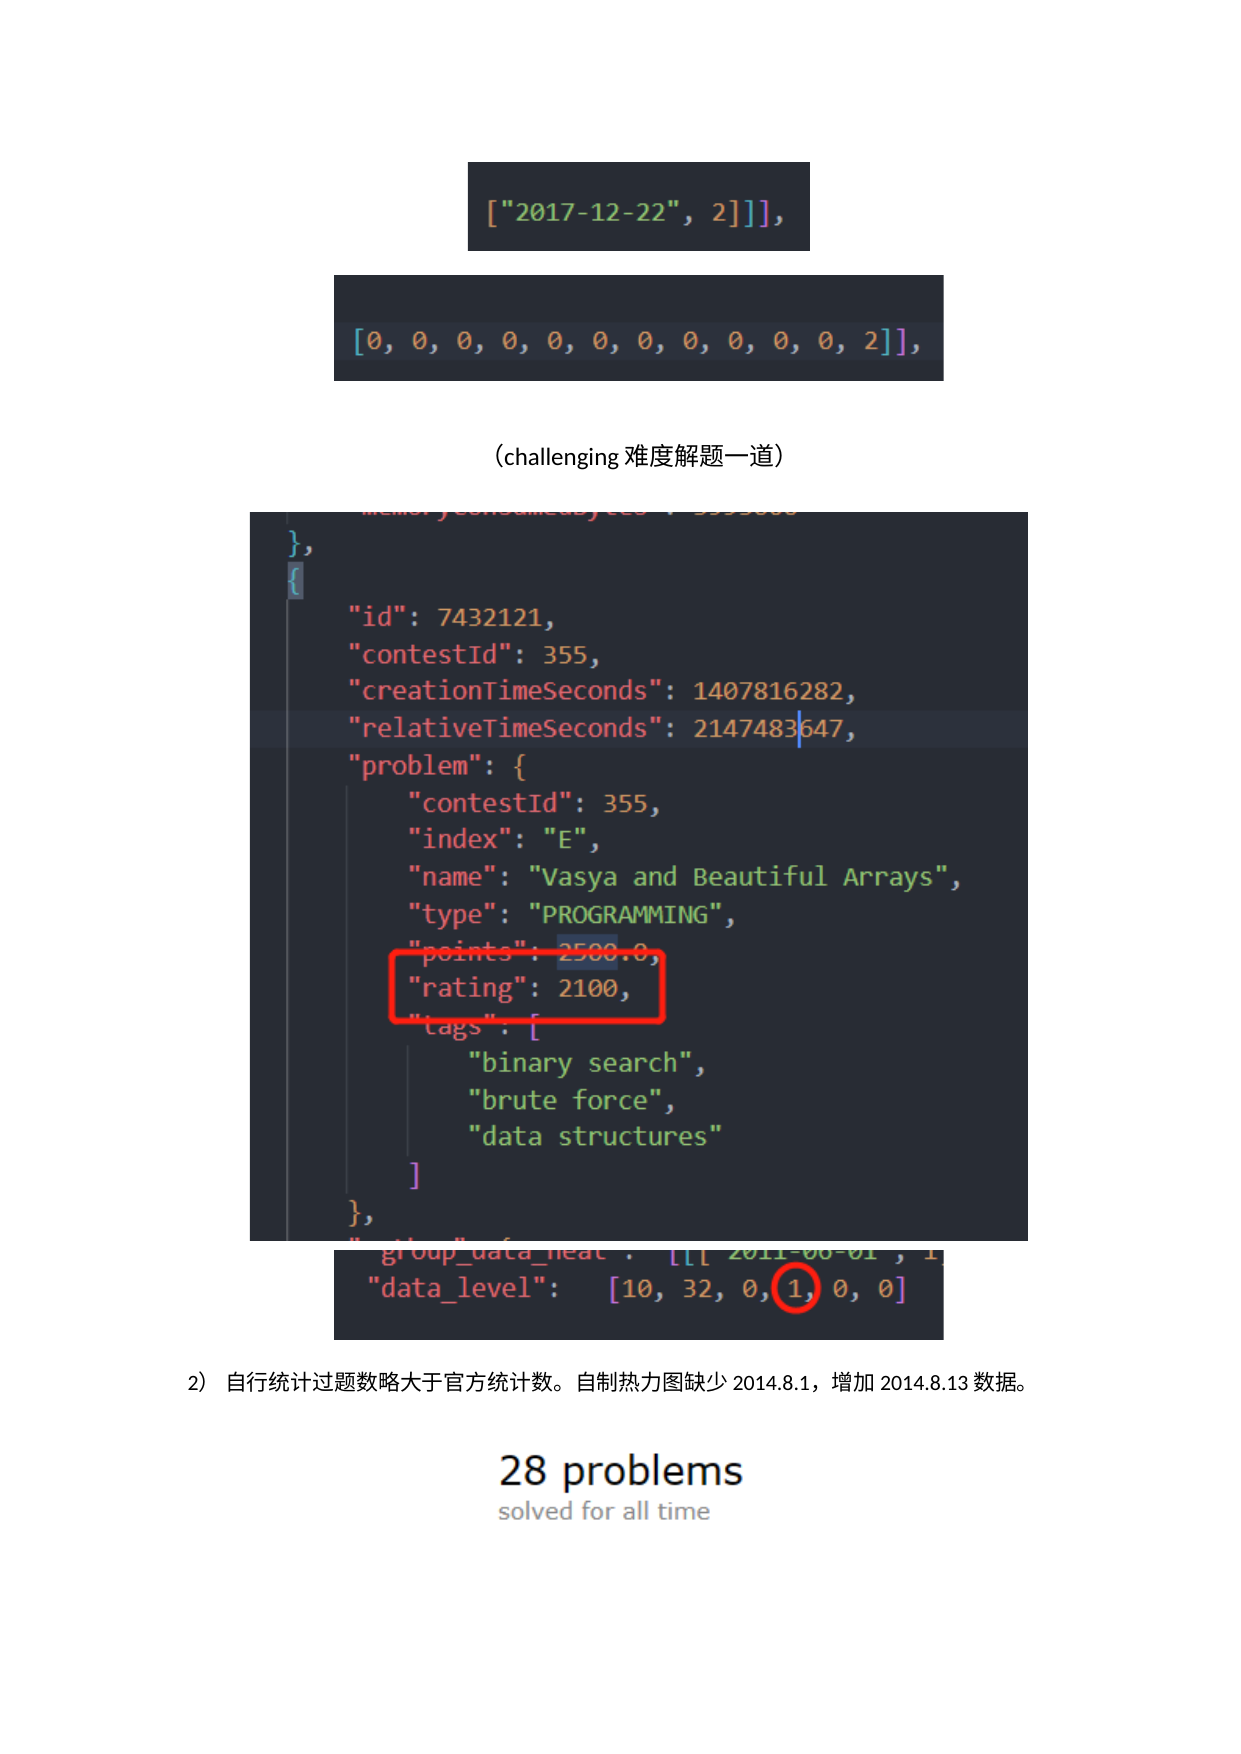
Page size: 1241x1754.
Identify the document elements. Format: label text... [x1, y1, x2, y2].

picture [334, 1250, 944, 1340]
picture [434, 1413, 807, 1545]
picture [334, 275, 944, 381]
picture [249, 512, 1028, 1241]
list 自行统计过题数略大于官方统计数。自制热力图缺少2014.8.1，增加2014.8.13数据。 [187, 1364, 1053, 1397]
list （challenging难度解题一道） [225, 422, 1053, 487]
picture [467, 162, 810, 251]
